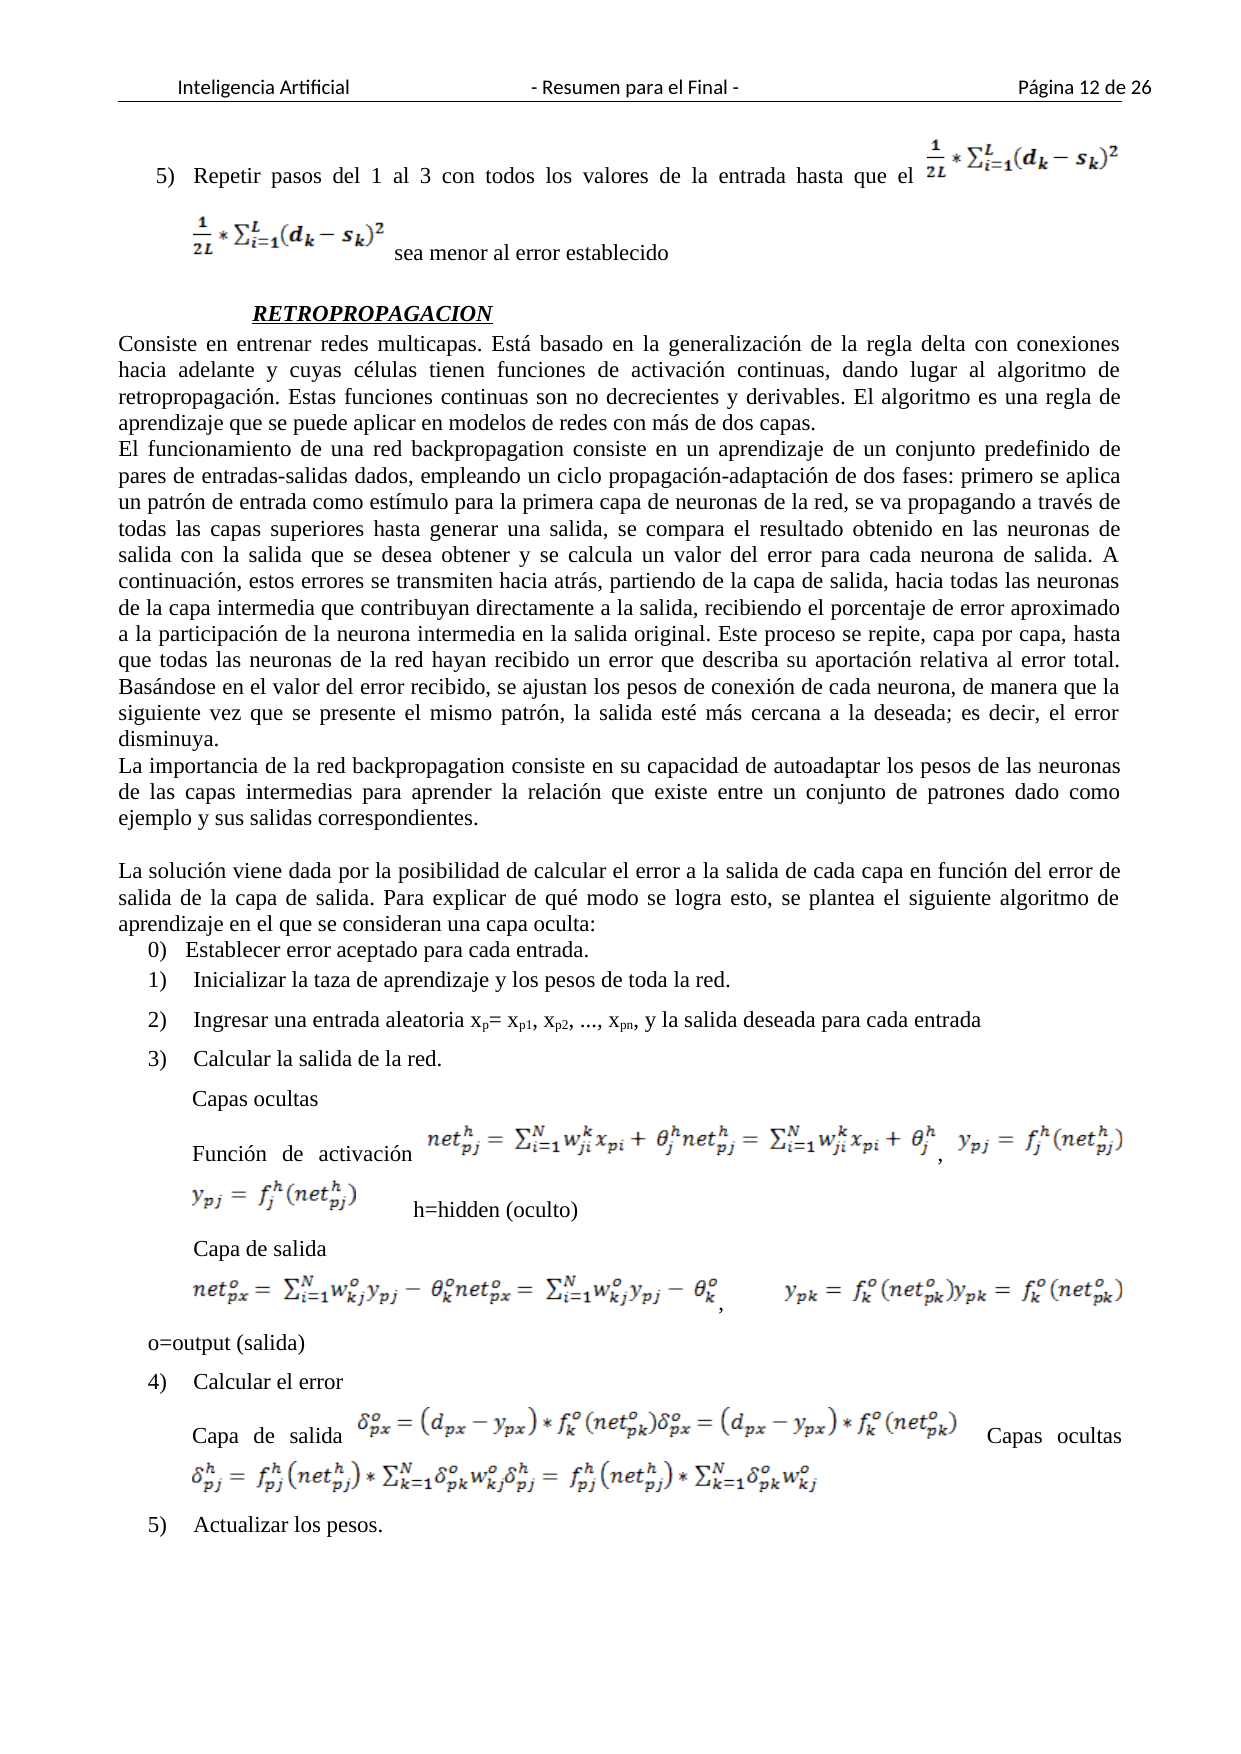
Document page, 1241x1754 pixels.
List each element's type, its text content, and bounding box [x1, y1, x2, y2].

text RETROPROPAGACION [193, 300, 1122, 326]
list Ingresar una entrada aleatoria xp= xp1, xp2, ..., xpn, y la salida deseada para cada entrada [118, 1006, 1122, 1032]
text Consiste en entrenar redes multicapas. Está basado en la generalización de la regla delta con conexiones hacia adelante y cuyas células tienen funciones de activación continuas, dando lugar al algoritmo de retropropagación. Estas funciones continuas son no decrecientes y derivables. El algoritmo es una regla de aprendizaje que se puede aplicar en modelos de redes con más de dos capas. [118, 330, 1122, 436]
list Inicializar la taza de aprendizaje y los pesos de toda la red. [118, 966, 1122, 993]
list Actualizar los pesos. [118, 1512, 1122, 1538]
picture [191, 1461, 817, 1499]
picture [357, 1407, 958, 1444]
picture [193, 1274, 719, 1311]
picture [926, 114, 1123, 184]
text La solución viene dada por la posibilidad de calcular el error a la salida de cada capa en función del error de salida de la capa de salida. Para explicar de qué modo se logra esto, se plantea el siguiente algoritmo de aprendizaje en el que se consideran una capa oculta: [118, 857, 1122, 936]
text Capa de salida [148, 1235, 1122, 1262]
list Calcular la salida de la red. [118, 1045, 1122, 1072]
list Repetir pasos del 1 al 3 con todos los valores de la entrada hasta que el sea menor al error establecido [156, 114, 1122, 266]
picture [958, 1124, 1123, 1162]
text Capas ocultas [192, 1085, 1122, 1111]
text El funcionamiento de una red backpropagation consiste en un aprendizaje de un conjunto predefinido de pares de entradas-salidas dados, empleando un ciclo propagación-adaptación de dos fases: primero se aplica un patrón de entrada como estímulo para la primera capa de neuronas de la red, se va propagando a través de todas las capas superiores hasta generar una salida, se compara el resultado obtenido en las neuronas de salida con la salida que se desea obtener y se calcula un valor del error para cada neurona de salida. A continuación, estos errores se transmiten hacia atrás, partiendo de la capa de salida, hacia todas las neuronas de la capa intermedia que contribuyan directamente a la salida, recibiendo el porcentaje de error aproximado a la participación de la neurona intermedia en la salida original. Este proceso se repite, capa por capa, hasta que todas las neuronas de la red hayan recibido un error que describa su aportación relativa al error total. Basándose en el valor del error recibido, se ajustan los pesos de conexión de cada neurona, de manera que la siguiente vez que se presente el mismo patrón, la salida esté más cercana a la deseada; es decir, el error disminuya. [118, 436, 1122, 752]
picture [784, 1276, 1123, 1311]
list Establecer error aceptado para cada entrada. [148, 936, 1122, 963]
text La importancia de la red backpropagation consiste en su capacidad de autoadaptar los pesos de las neuronas de las capas intermedias para aprender la relación que existe entre un conjunto de patrones dado como ejemplo y sus salidas correspondientes. [118, 752, 1122, 831]
picture [193, 192, 389, 261]
picture [191, 1179, 356, 1217]
list Calcular el error [118, 1368, 1122, 1394]
picture [427, 1124, 938, 1162]
